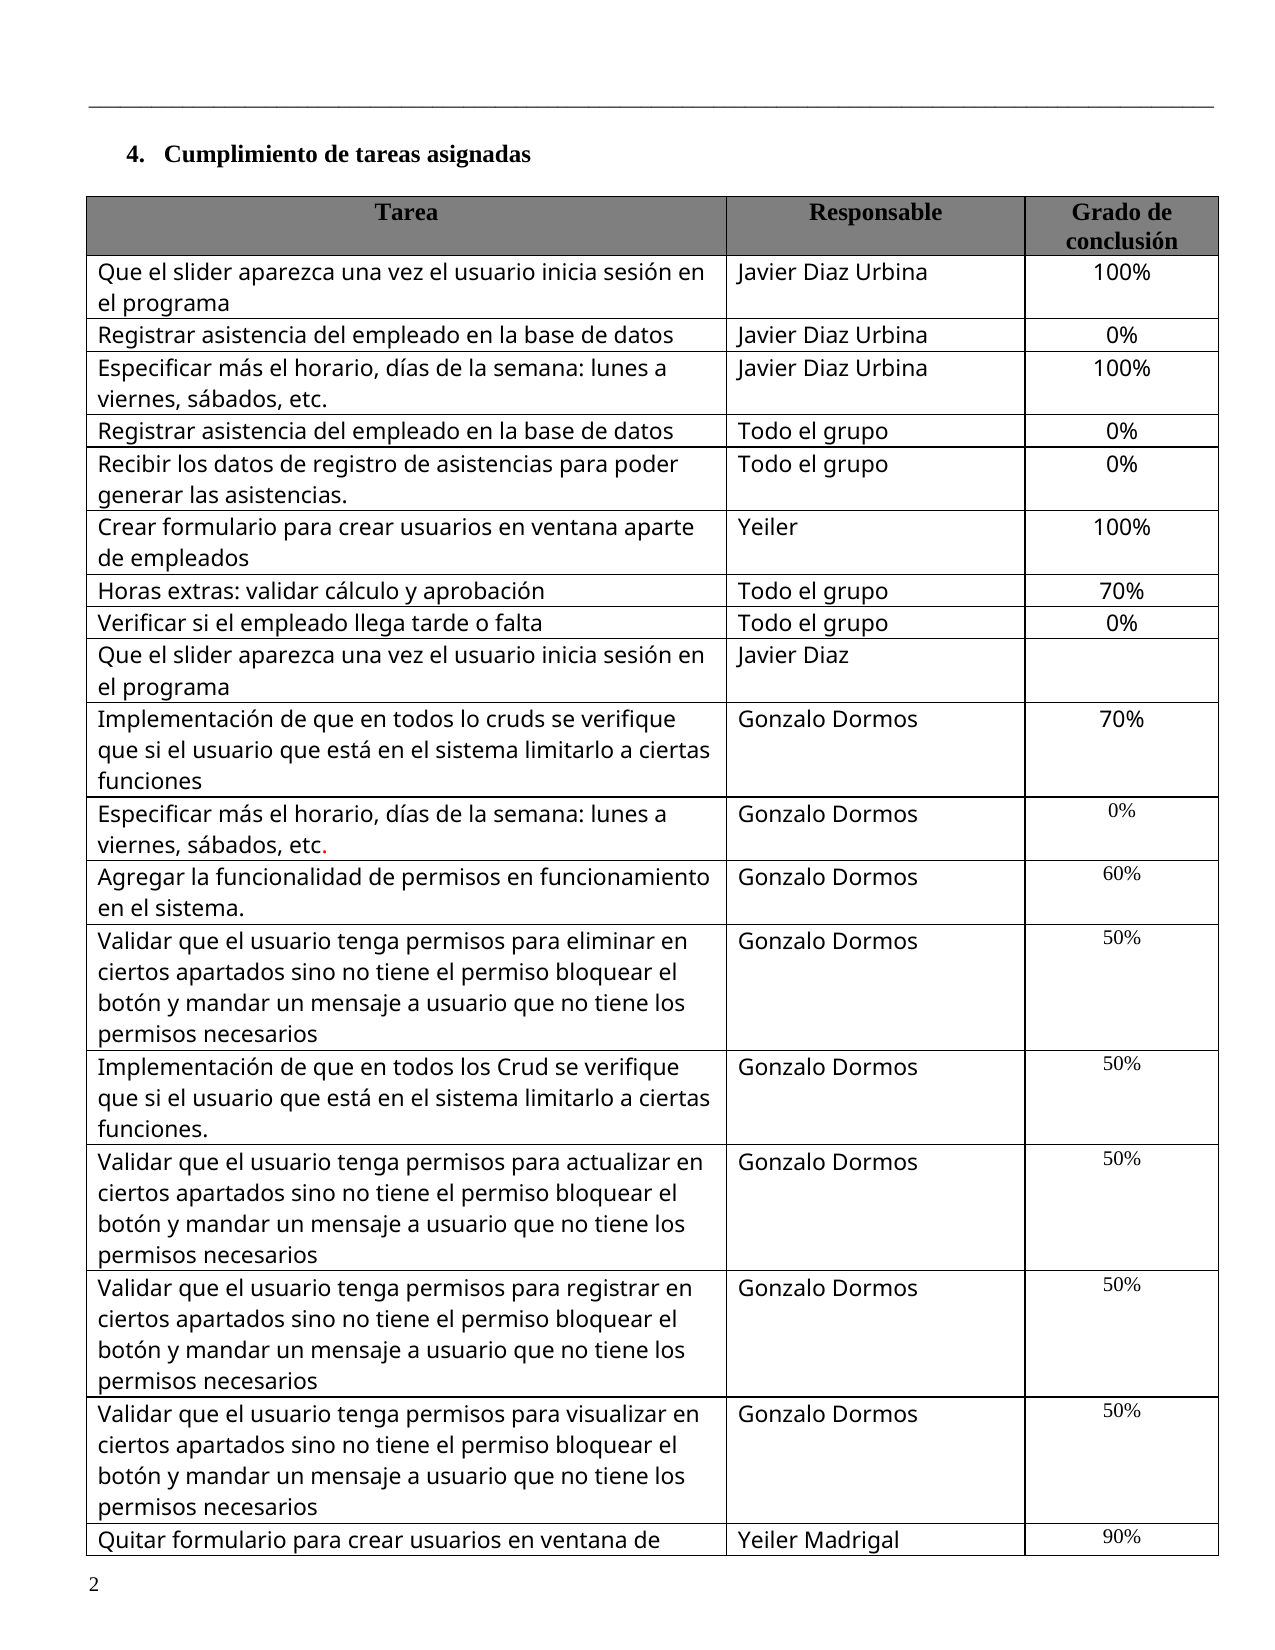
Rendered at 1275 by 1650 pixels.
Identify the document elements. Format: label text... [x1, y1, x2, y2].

table_cell Javier Diaz [727, 639, 1024, 702]
table_cell Registrar asistencia del empleado en la base de datos [87, 319, 726, 351]
table_cell Especificar más el horario, días de la semana: lunes a viernes, sábados, etc. [87, 798, 726, 860]
table_cell Que el slider aparezca una vez el usuario inicia sesión en el programa [87, 256, 726, 318]
table_cell Validar que el usuario tenga permisos para eliminar en ciertos apartados sino no tiene el permiso bloquear el botón y mandar un mensaje a usuario que no tiene los permisos necesarios [87, 925, 726, 1049]
table_cell 0% [1026, 319, 1218, 351]
table_cell Gonzalo Dormos [727, 703, 1024, 796]
table_cell 50% [1026, 925, 1218, 1049]
table_cell 0% [1026, 607, 1218, 638]
table_cell Javier Diaz Urbina [727, 256, 1024, 318]
table_cell Gonzalo Dormos [727, 925, 1024, 1049]
table_cell Gonzalo Dormos [727, 861, 1024, 923]
table_cell 50% [1026, 1271, 1218, 1396]
table_cell Crear formulario para crear usuarios en ventana aparte de empleados [87, 511, 726, 573]
table_cell Todo el grupo [727, 575, 1024, 606]
table_cell 0% [1026, 448, 1218, 510]
table_cell Implementación de que en todos los Crud se verifique que si el usuario que está en el sistema limitarlo a ciertas funciones. [87, 1051, 726, 1144]
table_cell 50% [1026, 1145, 1218, 1270]
table_cell 0% [1026, 798, 1218, 860]
table_cell Gonzalo Dormos [727, 1145, 1024, 1270]
list Cumplimiento de tareas asignadas [126, 139, 1216, 167]
table_cell Todo el grupo [727, 415, 1024, 446]
table_cell Todo el grupo [727, 448, 1024, 510]
table_header Tarea [87, 197, 726, 255]
table_cell Validar que el usuario tenga permisos para registrar en ciertos apartados sino no tiene el permiso bloquear el botón y mandar un mensaje a usuario que no tiene los permisos necesarios [87, 1271, 726, 1396]
table_cell Validar que el usuario tenga permisos para visualizar en ciertos apartados sino no tiene el permiso bloquear el botón y mandar un mensaje a usuario que no tiene los permisos necesarios [87, 1398, 726, 1522]
table_cell Registrar asistencia del empleado en la base de datos [87, 415, 726, 446]
table_cell Javier Diaz Urbina [727, 352, 1024, 414]
table_cell Verificar si el empleado llega tarde o falta [87, 607, 726, 638]
table_cell 100% [1026, 256, 1218, 318]
table_cell [1026, 639, 1218, 702]
table_cell Javier Diaz Urbina [727, 319, 1024, 351]
table_cell Recibir los datos de registro de asistencias para poder generar las asistencias. [87, 448, 726, 510]
table_cell 100% [1026, 352, 1218, 414]
table_cell Todo el grupo [727, 607, 1024, 638]
table_cell Implementación de que en todos lo cruds se verifique que si el usuario que está en el sistema limitarlo a ciertas funciones [87, 703, 726, 796]
table_cell 70% [1026, 703, 1218, 796]
table_cell 90% [1026, 1524, 1218, 1555]
table_cell Agregar la funcionalidad de permisos en funcionamiento en el sistema. [87, 861, 726, 923]
table_cell Horas extras: validar cálculo y aprobación [87, 575, 726, 606]
table_cell 60% [1026, 861, 1218, 923]
table_cell Gonzalo Dormos [727, 1271, 1024, 1396]
table_cell 50% [1026, 1051, 1218, 1144]
table_cell 70% [1026, 575, 1218, 606]
table_header Responsable [727, 197, 1024, 255]
table_cell Gonzalo Dormos [727, 1051, 1024, 1144]
table_cell 0% [1026, 415, 1218, 446]
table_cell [727, 1524, 1024, 1555]
table_cell Yeiler [727, 511, 1024, 573]
table_cell Que el slider aparezca una vez el usuario inicia sesión en el programa [87, 639, 726, 702]
table_cell 50% [1026, 1398, 1218, 1522]
table_header Grado de conclusión [1026, 197, 1218, 255]
table_cell Especificar más el horario, días de la semana: lunes a viernes, sábados, etc. [87, 352, 726, 414]
table_cell Gonzalo Dormos [727, 1398, 1024, 1522]
table_cell 100% [1026, 511, 1218, 573]
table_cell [87, 1524, 726, 1555]
table_cell Gonzalo Dormos [727, 798, 1024, 860]
table_cell Validar que el usuario tenga permisos para actualizar en ciertos apartados sino no tiene el permiso bloquear el botón y mandar un mensaje a usuario que no tiene los permisos necesarios [87, 1145, 726, 1270]
